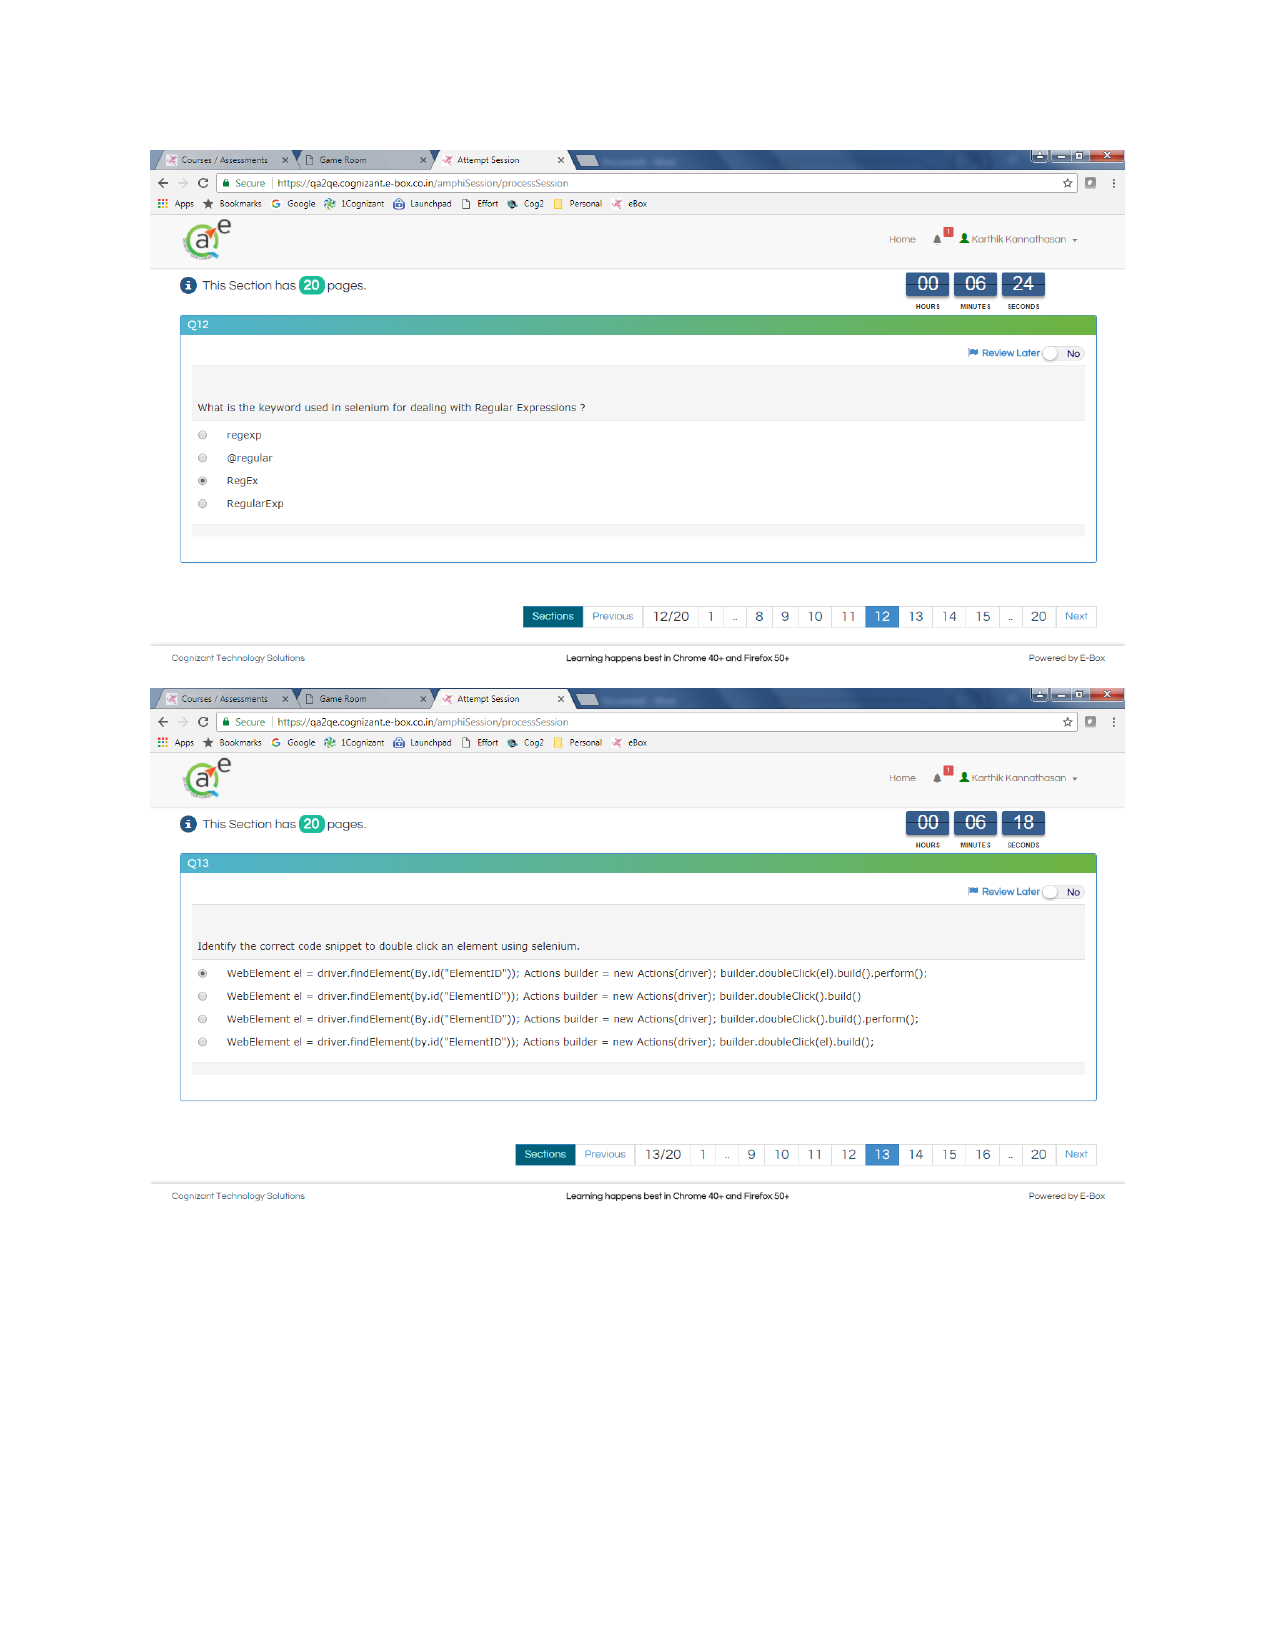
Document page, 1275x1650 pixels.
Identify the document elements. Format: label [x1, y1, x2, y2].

picture [150, 150, 1125, 670]
picture [150, 688, 1125, 1208]
